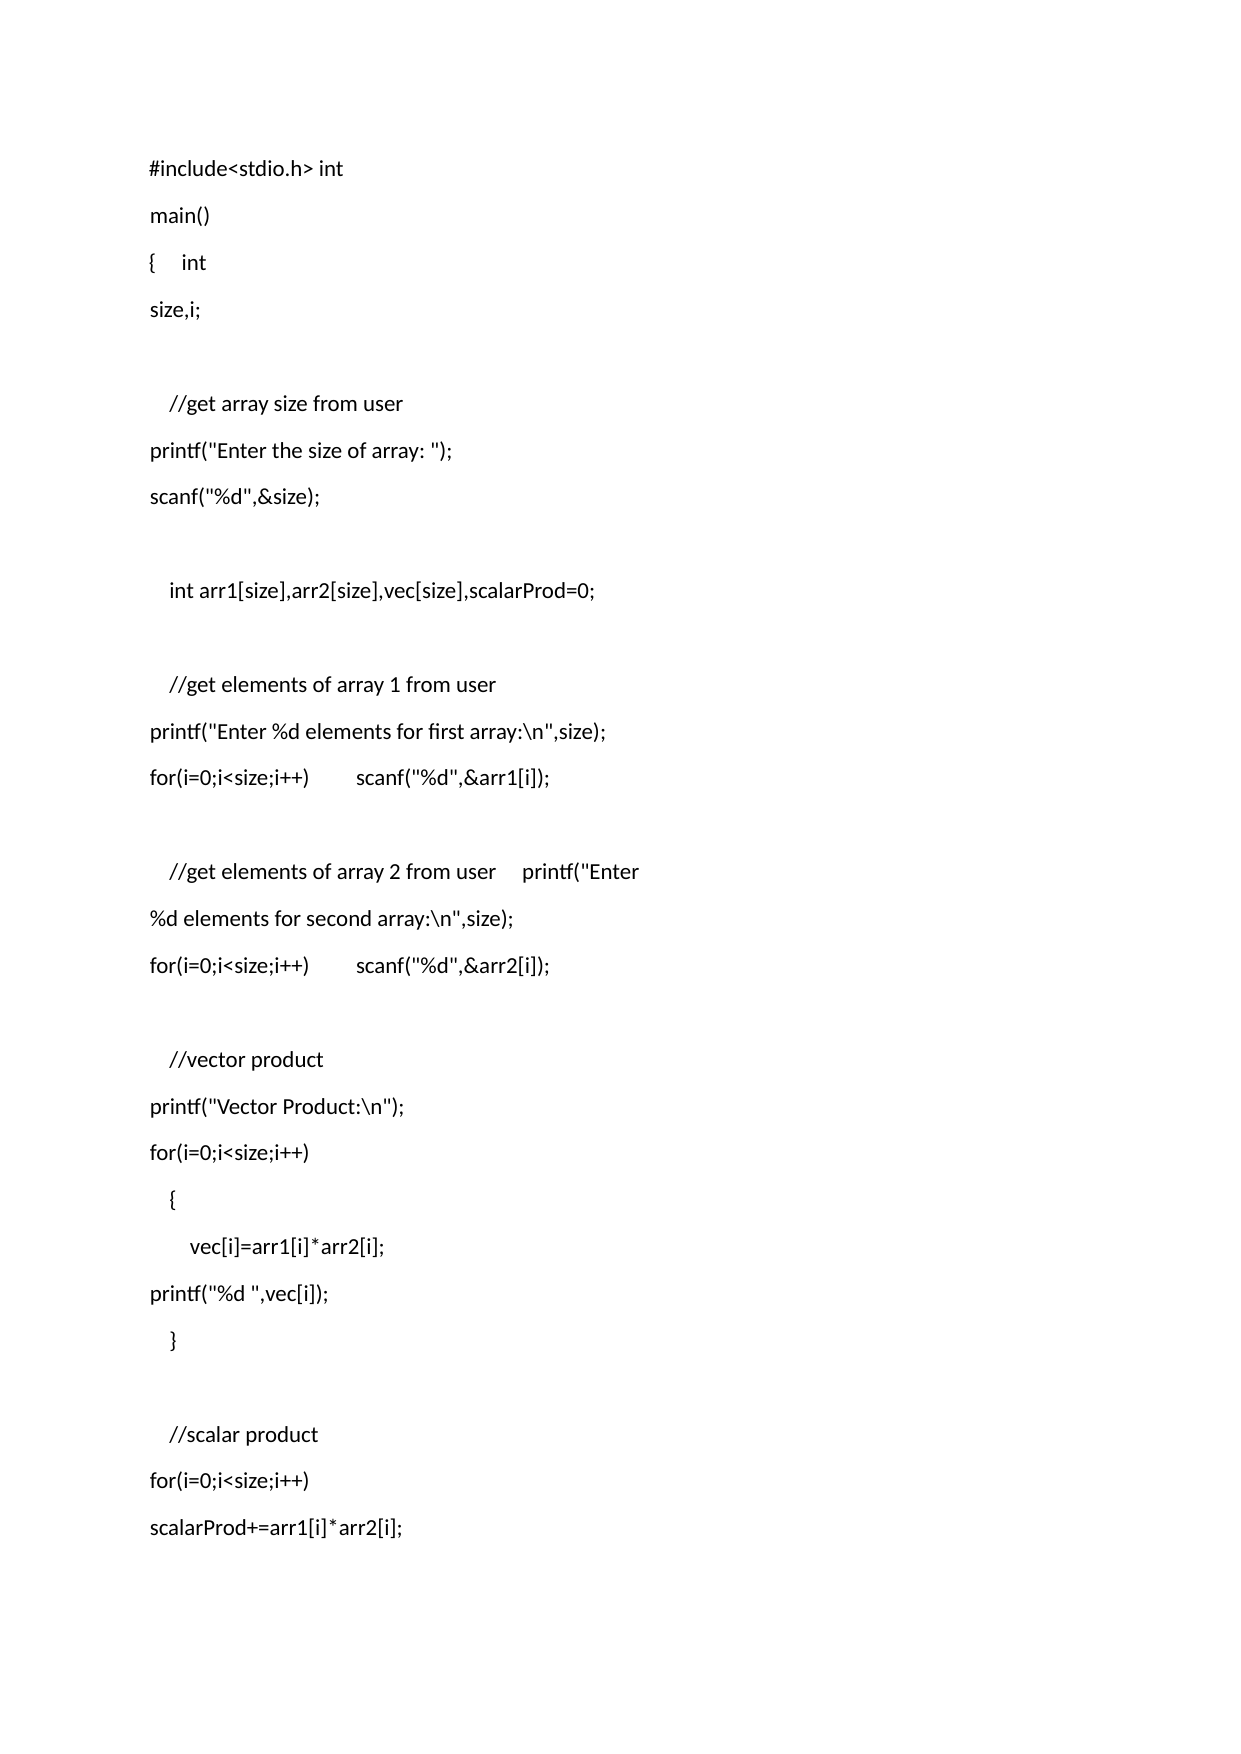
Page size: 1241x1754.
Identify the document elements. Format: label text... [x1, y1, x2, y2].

text { [148, 1186, 658, 1214]
text } [148, 1326, 658, 1354]
text //get elements of array 1 from user printf("Enter %d elements for first array:\n",size); for(i=0;i<size;i++) scanf("%d",&arr1[i]); [148, 670, 628, 792]
text //get elements of array 2 from user printf("Enter %d elements for second array:\n",size); for(i=0;i<size;i++) scanf("%d",&arr2[i]); [148, 857, 658, 979]
text vec[i]=arr1[i]*arr2[i]; printf("%d ",vec[i]); [148, 1232, 487, 1307]
text { int size,i; [148, 248, 252, 323]
text //get array size from user printf("Enter the size of array: "); scanf("%d",&size); [148, 389, 527, 511]
text int arr1[size],arr2[size],vec[size],scalarProd=0; [148, 576, 658, 604]
text #include<stdio.h> int main() [148, 154, 345, 229]
text //vector product printf("Vector Product:\n"); for(i=0;i<size;i++) [148, 1045, 458, 1167]
text //scalar product for(i=0;i<size;i++) scalarProd+=arr1[i]*arr2[i]; [148, 1420, 485, 1541]
